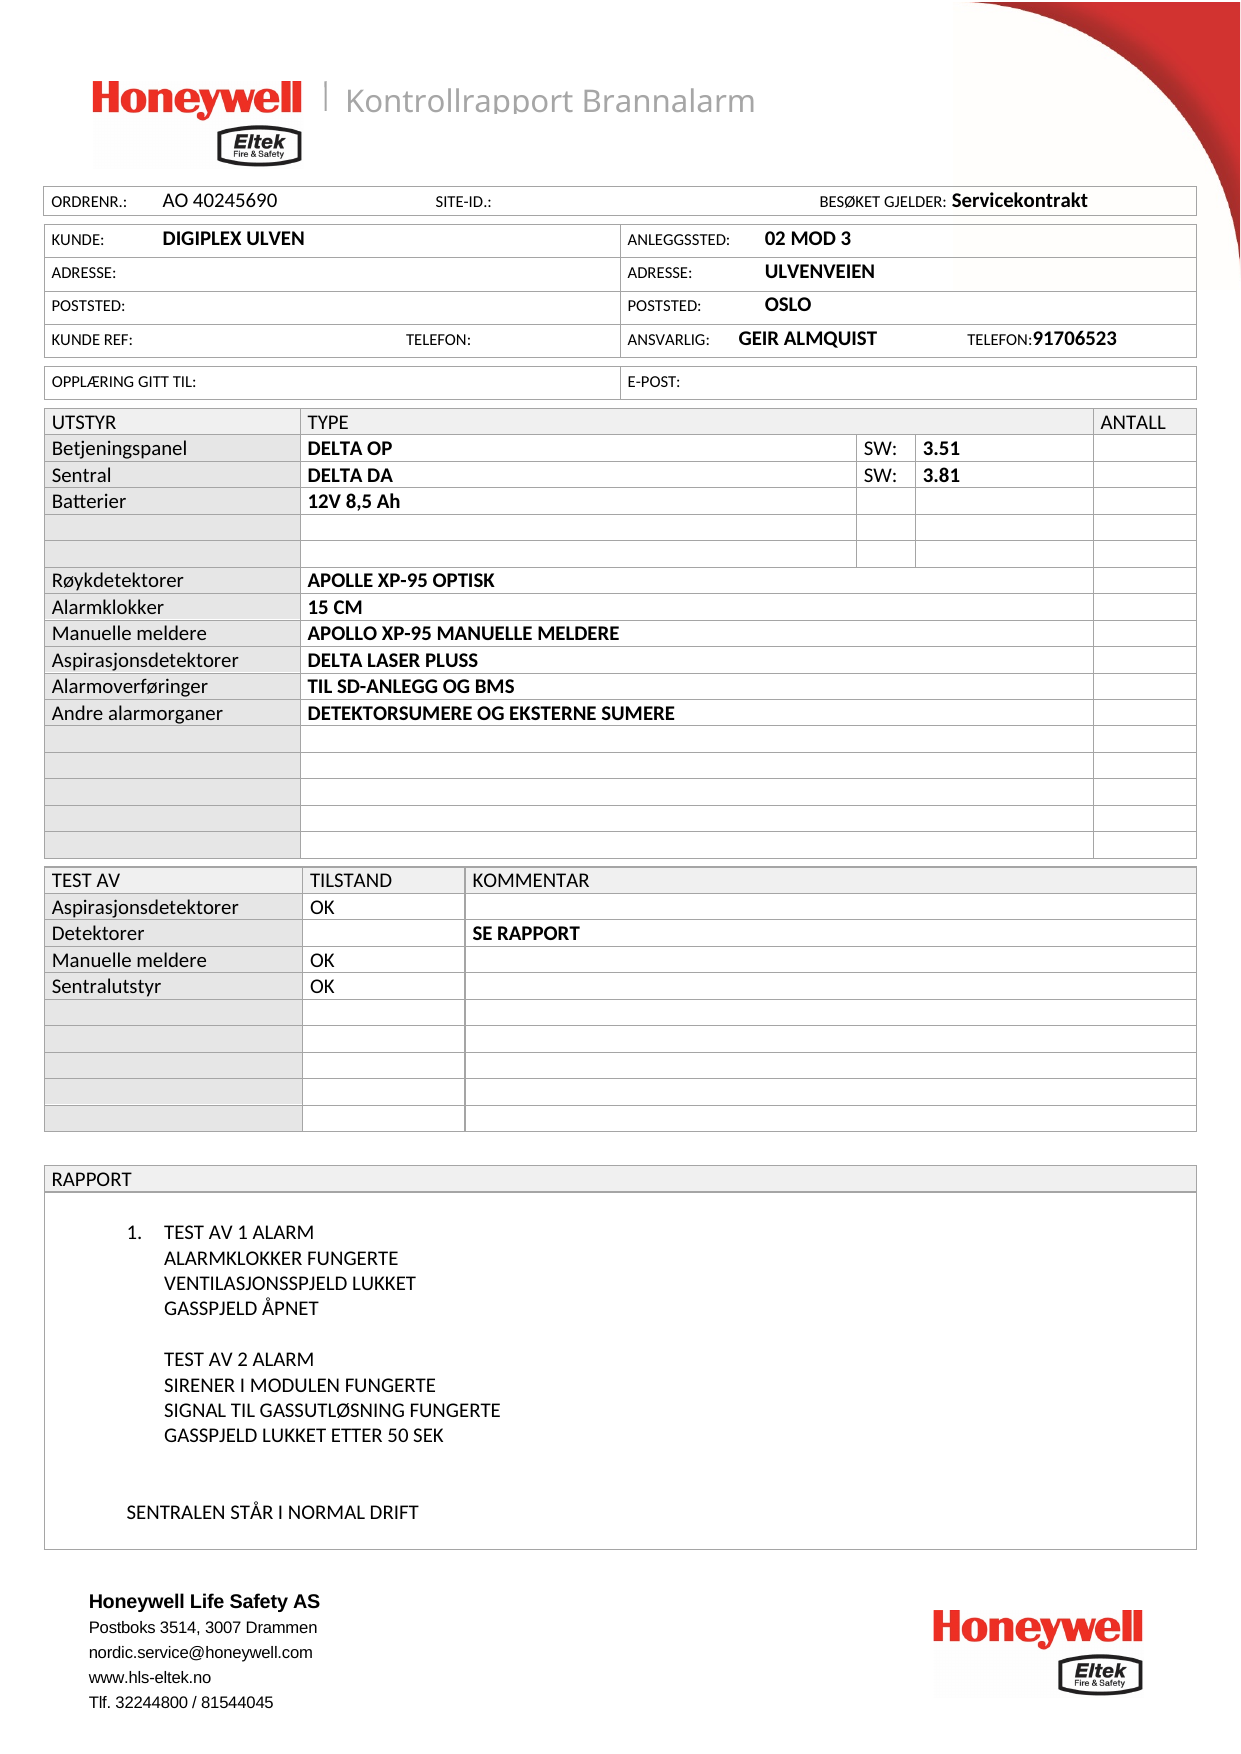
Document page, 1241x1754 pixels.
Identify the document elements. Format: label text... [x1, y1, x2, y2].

table_cell [45, 920, 302, 946]
table_cell [466, 1106, 1196, 1131]
table_header ANTALL [1094, 409, 1196, 434]
table_cell [857, 515, 915, 540]
table_cell SE RAPPORT [466, 920, 1196, 946]
table_header ANLEGGSSTED: 02 MOD 3 [621, 225, 1196, 257]
table_cell [45, 488, 300, 514]
table_cell [45, 832, 300, 858]
table_cell KUNDE REF: [45, 325, 398, 357]
table_cell [45, 726, 300, 752]
table_cell [45, 894, 302, 919]
table_cell DELTA DA [301, 462, 856, 487]
table_cell [303, 1000, 464, 1025]
table_cell [301, 806, 1093, 831]
table_cell [301, 832, 1093, 858]
table_header TEST AV [45, 868, 302, 893]
table_cell [857, 488, 915, 514]
table_header ORDRENR.: AO 40245690 [44, 187, 428, 215]
table_cell [45, 1026, 302, 1052]
table_cell [45, 568, 300, 593]
table_cell [303, 1079, 464, 1104]
table_cell [45, 1053, 302, 1078]
table_cell [303, 1026, 464, 1052]
table_cell DELTA OP [301, 435, 856, 461]
table_cell [301, 541, 856, 567]
table_cell [301, 779, 1093, 805]
table_cell [1094, 674, 1196, 699]
table_cell [1094, 779, 1196, 805]
table_header RAPPORT [45, 1166, 1196, 1191]
table_header TYPE [301, 409, 1093, 434]
table_cell [45, 647, 300, 672]
table_header KOMMENTAR [466, 868, 1196, 893]
table_cell [45, 594, 300, 619]
table_cell [45, 541, 300, 567]
table_cell [1094, 647, 1196, 672]
table_cell [1094, 753, 1196, 778]
table_cell [303, 1106, 464, 1131]
table_cell [857, 435, 915, 461]
table_cell [45, 947, 302, 972]
table_header TILSTAND [303, 868, 464, 893]
table_cell [301, 753, 1093, 778]
table_cell ANSVARLIG: GEIR ALMQUIST [621, 325, 960, 357]
table_cell TELEFON: [399, 325, 620, 357]
table_cell [916, 541, 1093, 567]
table_cell [45, 1079, 302, 1104]
table_cell [45, 435, 300, 461]
table_cell TIL SD-ANLEGG OG BMS [301, 674, 1093, 699]
table_header BESØKET GJELDER: [812, 187, 1196, 215]
table_header KUNDE: DIGIPLEX ULVEN [45, 225, 620, 257]
table_cell [303, 920, 464, 946]
table_cell [916, 488, 1093, 514]
table_cell TELEFON:91706523 [960, 325, 1196, 357]
table_header UTSTYR [45, 409, 300, 434]
table_cell [1094, 541, 1196, 567]
table_cell 12V 8,5 Ah [301, 488, 856, 514]
table_cell [466, 973, 1196, 999]
table_cell ADRESSE: [45, 258, 620, 291]
table_cell [466, 947, 1196, 972]
table_cell APOLLO XP-95 MANUELLE MELDERE [301, 621, 1093, 646]
table_cell [45, 806, 300, 831]
table_cell [45, 462, 300, 487]
table_cell [1094, 515, 1196, 540]
table_cell [1094, 832, 1196, 858]
table_cell [1094, 806, 1196, 831]
table_cell ADRESSE: ULVENVEIEN [621, 258, 1196, 291]
table_cell DELTA LASER PLUSS [301, 647, 1093, 672]
picture [952, 2, 1241, 290]
table_cell [916, 515, 1093, 540]
table_cell [1094, 594, 1196, 619]
table_cell [1094, 568, 1196, 593]
table_cell [301, 515, 856, 540]
table_cell POSTSTED: [45, 292, 620, 324]
table_cell [1094, 435, 1196, 461]
table_header SITE-ID.: [428, 187, 812, 215]
table_cell [466, 1000, 1196, 1025]
table_cell [1094, 726, 1196, 752]
table_cell APOLLE XP-95 OPTISK [301, 568, 1093, 593]
table_cell [45, 753, 300, 778]
table_cell [45, 700, 300, 725]
table_cell [303, 894, 464, 919]
table_cell [303, 973, 464, 999]
table_cell [303, 947, 464, 972]
table_cell [45, 779, 300, 805]
table_cell 3.51 [916, 435, 1093, 461]
table_cell [45, 1106, 302, 1131]
table_header E-POST: [621, 367, 1196, 399]
table_cell POSTSTED: OSLO [621, 292, 1196, 324]
table_cell [466, 1053, 1196, 1078]
table_cell [45, 1000, 302, 1025]
table_cell [45, 973, 302, 999]
table_cell [857, 462, 915, 487]
picture [933, 1610, 1144, 1698]
table_cell [1094, 488, 1196, 514]
table_cell [857, 541, 915, 567]
table_cell [1094, 700, 1196, 725]
table_cell [466, 894, 1196, 919]
picture [92, 81, 304, 169]
table_cell [45, 674, 300, 699]
table_header OPPLÆRING GITT TIL: [45, 367, 620, 399]
table_cell [1094, 462, 1196, 487]
table_cell 3.81 [916, 462, 1093, 487]
table_cell [1094, 621, 1196, 646]
table_cell DETEKTORSUMERE OG EKSTERNE SUMERE [301, 700, 1093, 725]
table_cell [466, 1079, 1196, 1104]
table_cell [45, 515, 300, 540]
table_cell [301, 726, 1093, 752]
table_cell [303, 1053, 464, 1078]
table_cell [466, 1026, 1196, 1052]
table_cell 15 CM [301, 594, 1093, 619]
table_cell [45, 621, 300, 646]
